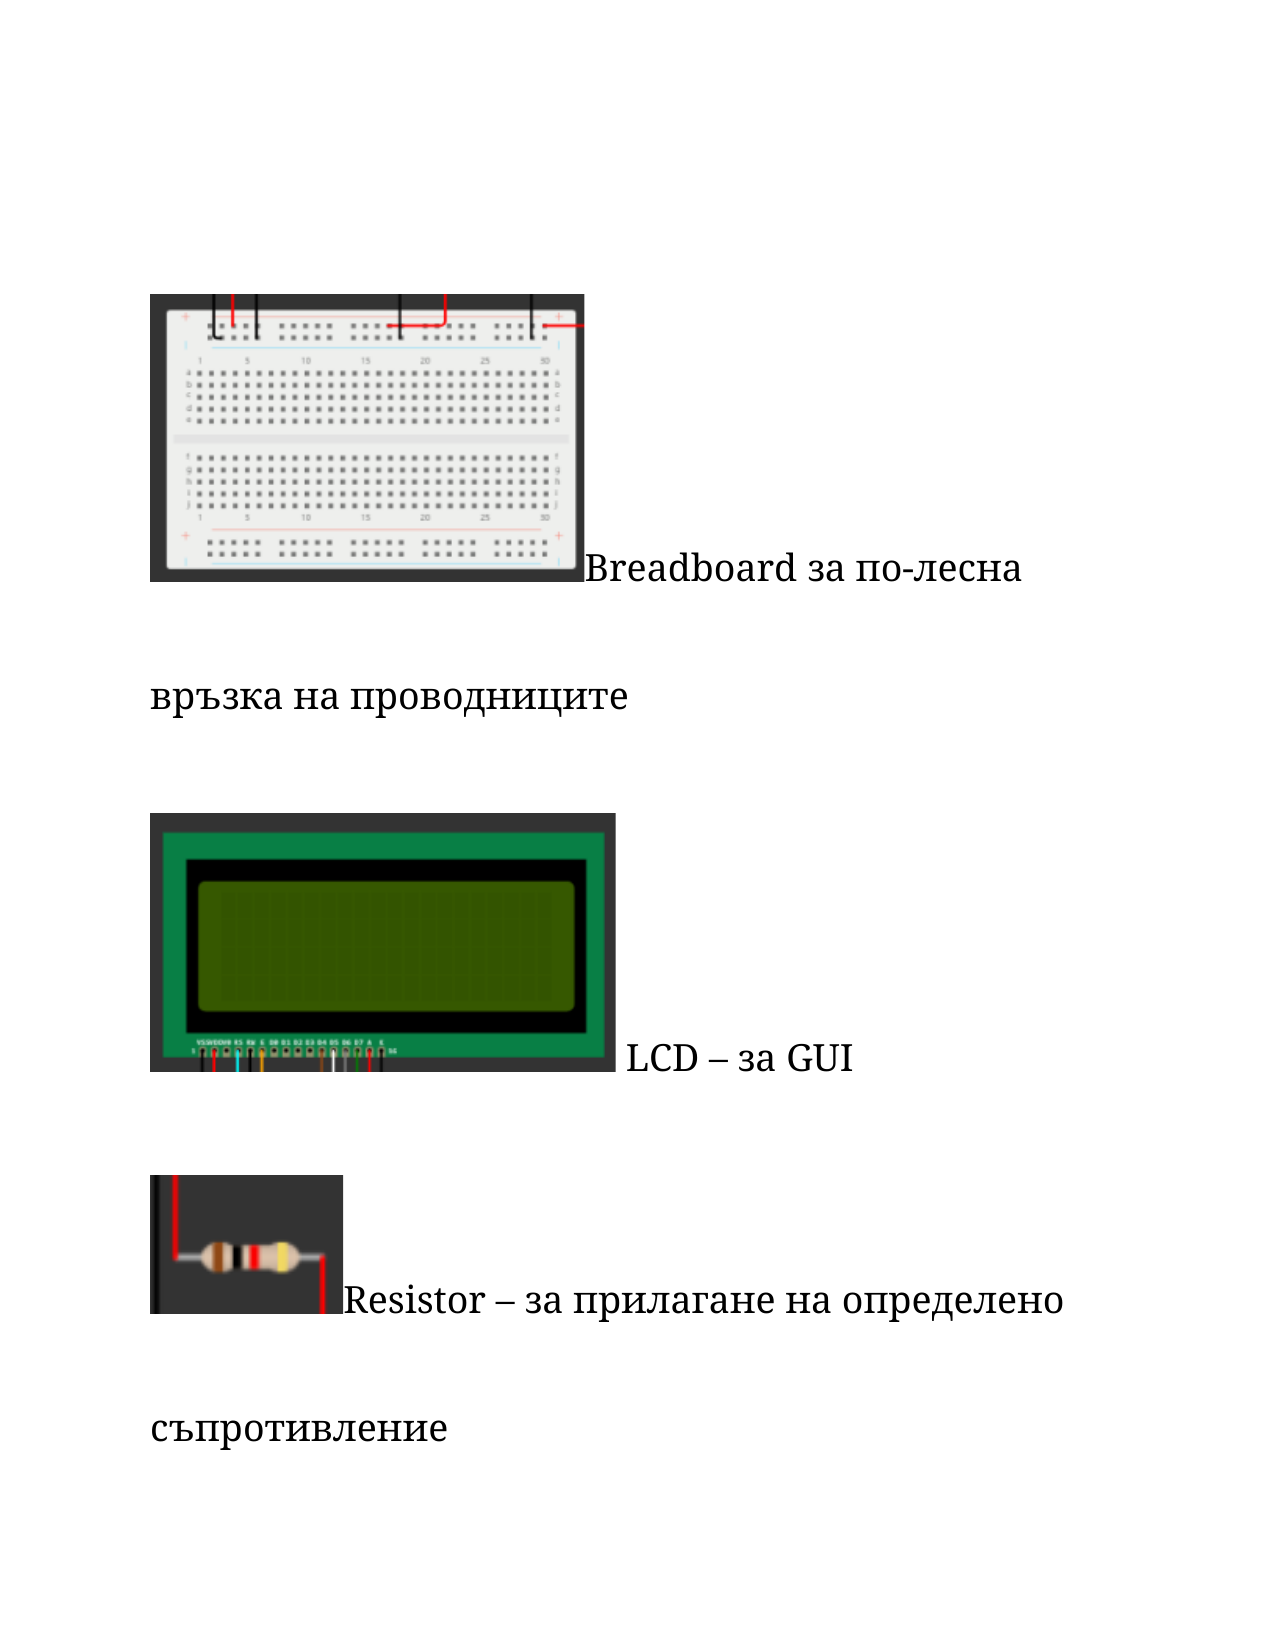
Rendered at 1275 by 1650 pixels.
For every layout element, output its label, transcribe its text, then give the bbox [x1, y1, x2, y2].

picture [150, 1175, 344, 1314]
picture [150, 813, 616, 1072]
text Resistor – за прилагане на определено съпротивление [150, 1176, 1125, 1452]
picture [150, 294, 585, 582]
